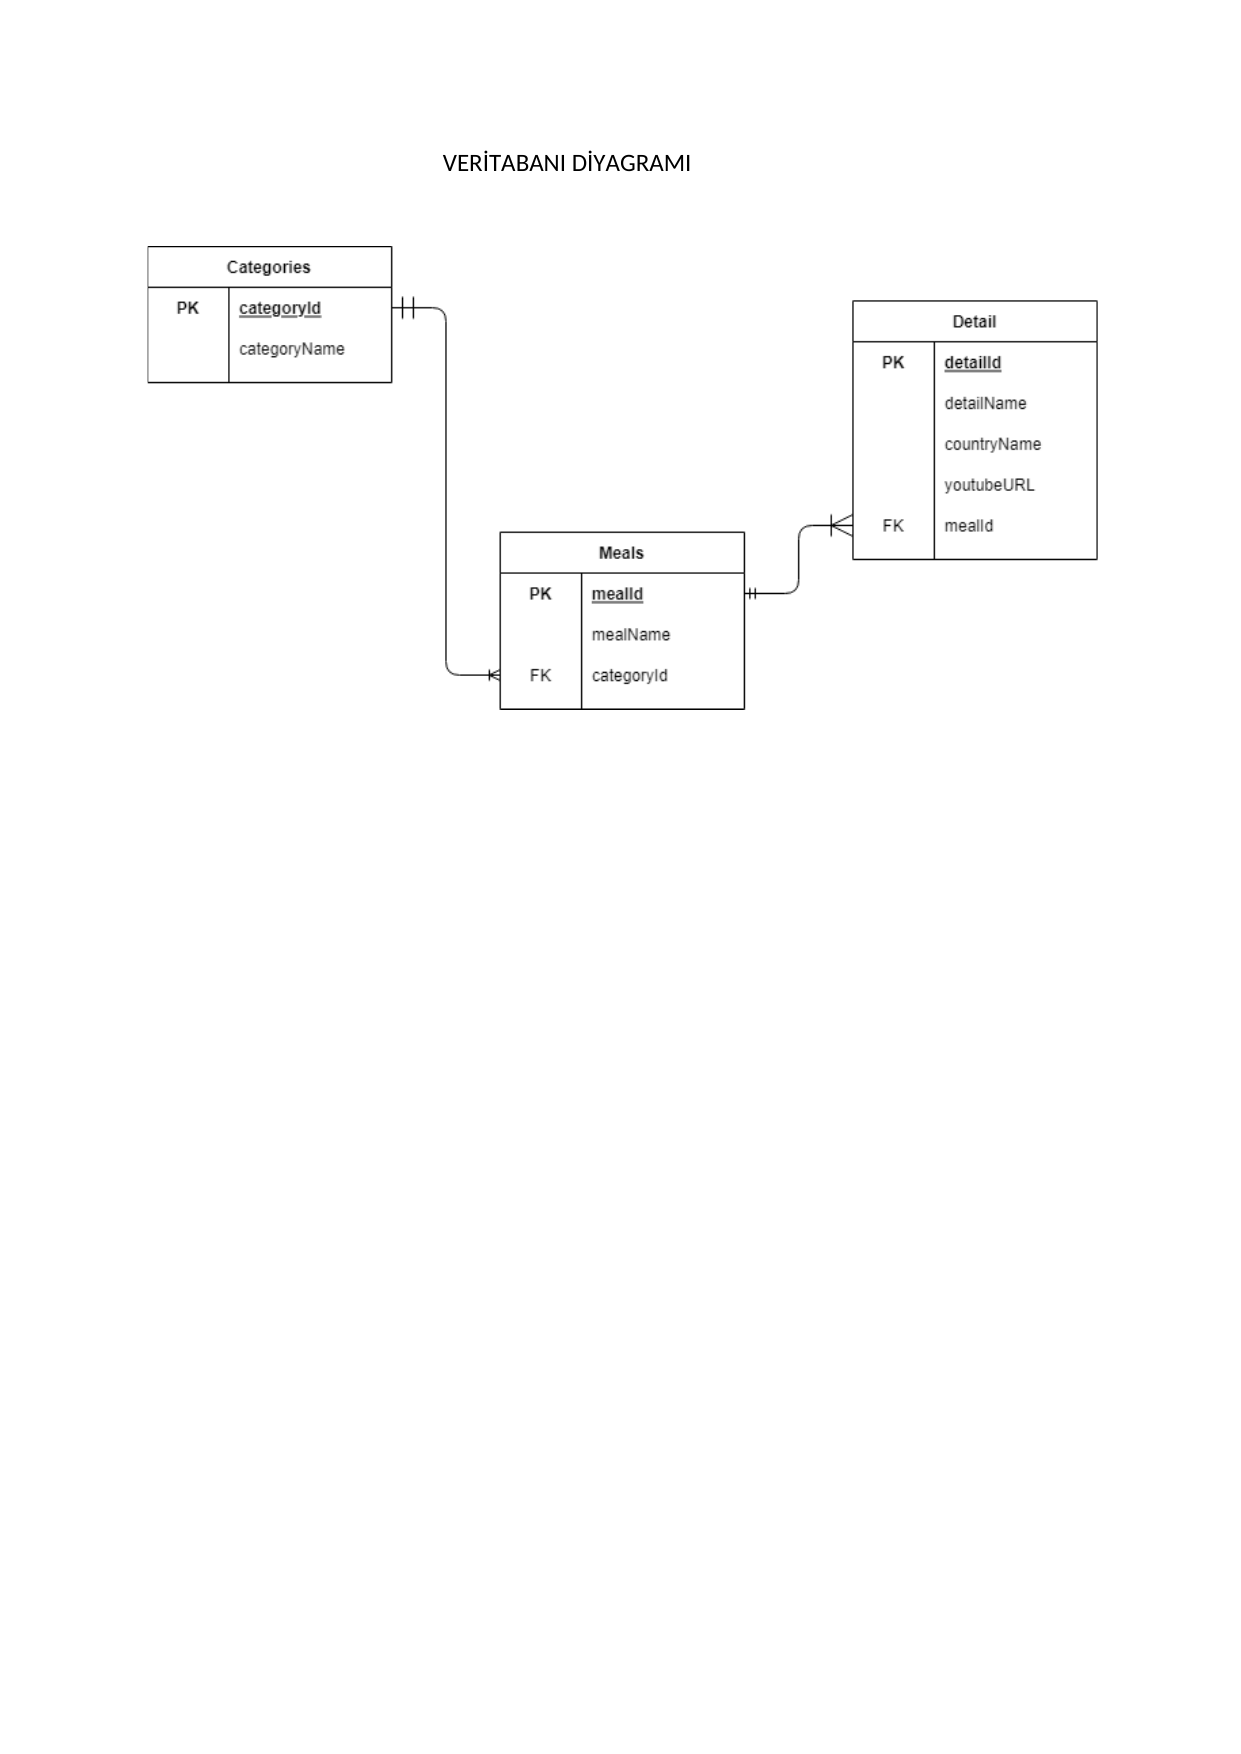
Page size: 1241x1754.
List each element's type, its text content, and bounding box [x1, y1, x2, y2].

text VERİTABANI DİYAGRAMI [369, 148, 1093, 178]
picture [147, 246, 1098, 710]
